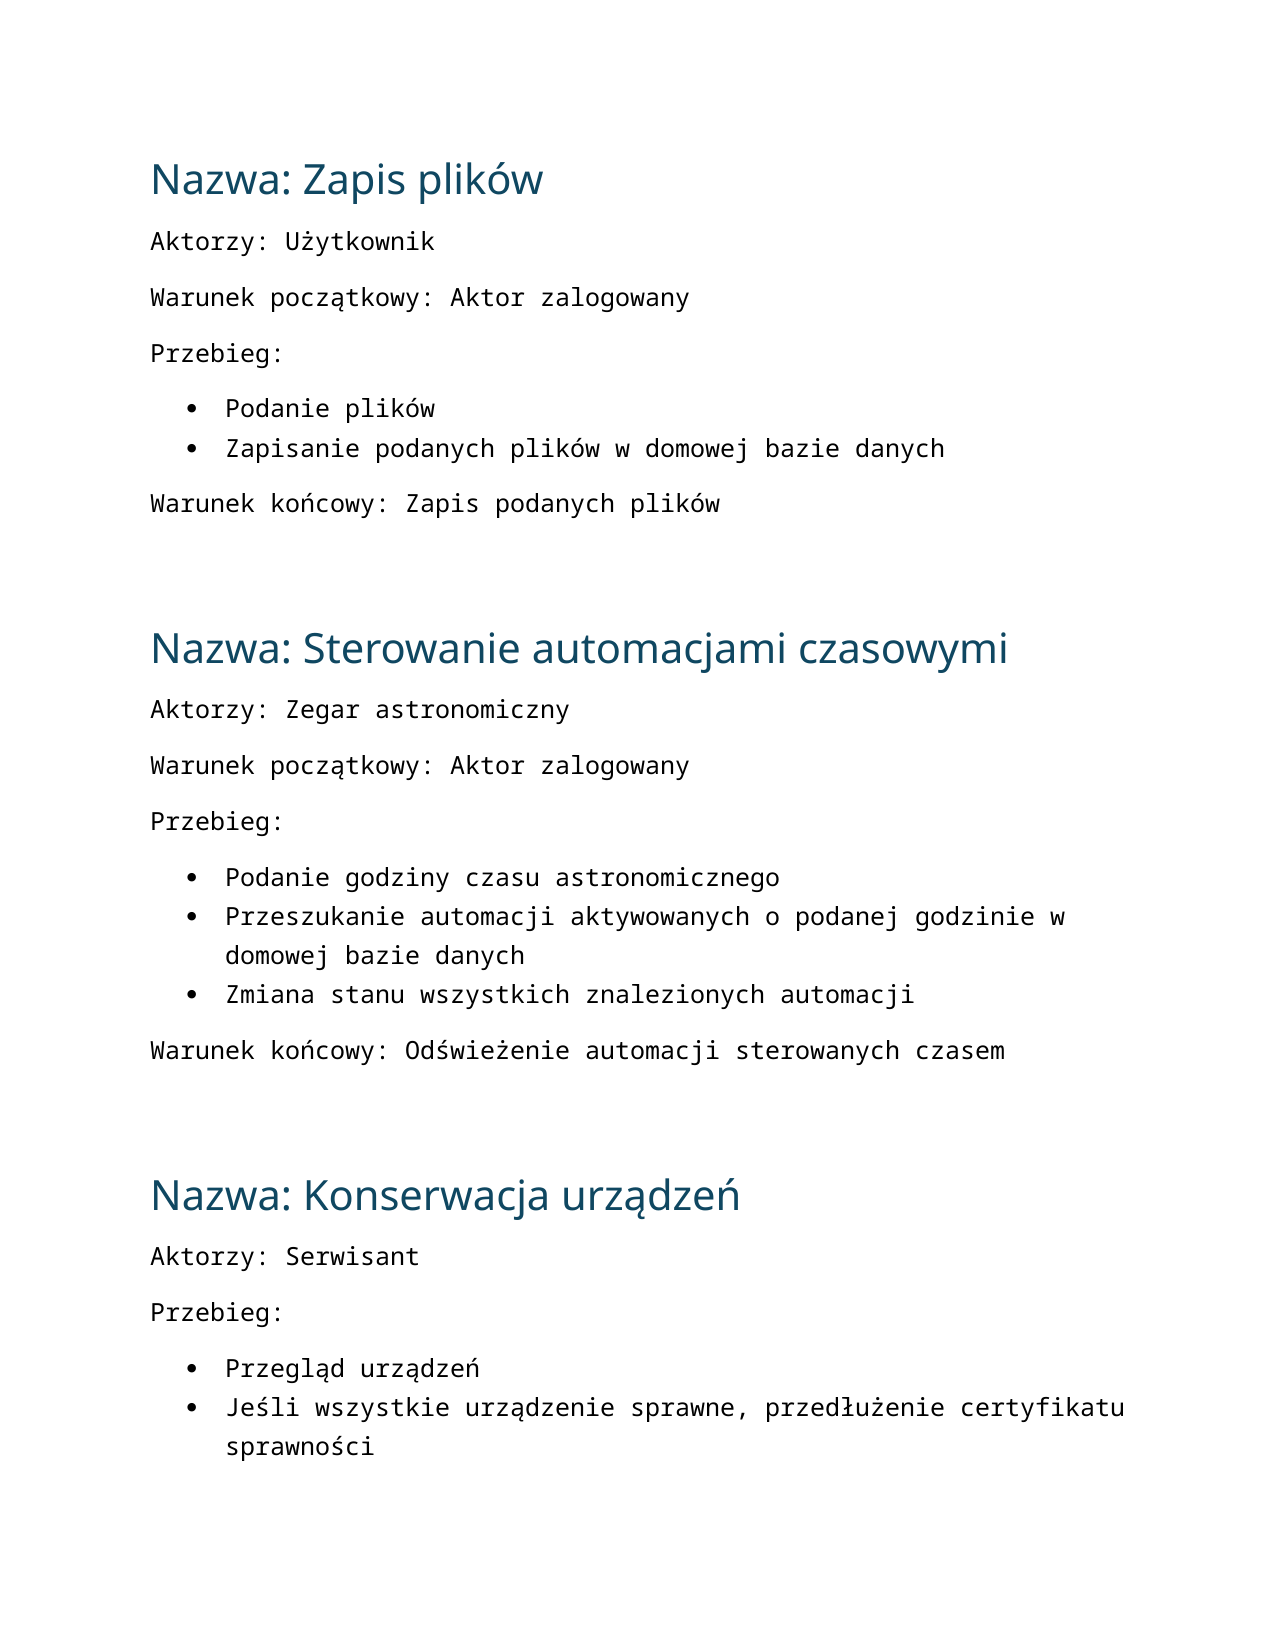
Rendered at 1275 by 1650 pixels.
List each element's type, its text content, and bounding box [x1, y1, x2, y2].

list Podanie godziny czasu astronomicznego [187, 859, 1125, 894]
text Warunek początkowy: Aktor zalogowany [150, 748, 1125, 782]
text Aktorzy: Serwisant [150, 1239, 1125, 1273]
text Warunek końcowy: Odświeżenie automacji sterowanych czasem [150, 1033, 1125, 1067]
list Zapisanie podanych plików w domowej bazie danych [187, 430, 1125, 464]
text Aktorzy: Użytkownik [150, 223, 1125, 258]
list Przegląd urządzeń [187, 1351, 1125, 1385]
list Jeśli wszystkie urządzenie sprawne, przedłużenie certyfikatu sprawności [187, 1390, 1125, 1463]
list Podanie plików [187, 391, 1125, 425]
list Przeszukanie automacji aktywowanych o podanej godzinie w domowej bazie danych [187, 899, 1125, 972]
subtitle Nazwa: Zapis plików [150, 150, 1125, 207]
subtitle Nazwa: Konserwacja urządzeń [150, 1165, 1125, 1222]
text Warunek początkowy: Aktor zalogowany [150, 279, 1125, 313]
text Przebieg: [150, 1295, 1125, 1329]
text Przebieg: [150, 335, 1125, 369]
subtitle Nazwa: Sterowanie automacjami czasowymi [150, 618, 1125, 675]
list Zmiana stanu wszystkich znalezionych automacji [187, 977, 1125, 1011]
text Warunek końcowy: Zapis podanych plików [150, 486, 1125, 520]
text Aktorzy: Zegar astronomiczny [150, 692, 1125, 726]
text Przebieg: [150, 804, 1125, 838]
